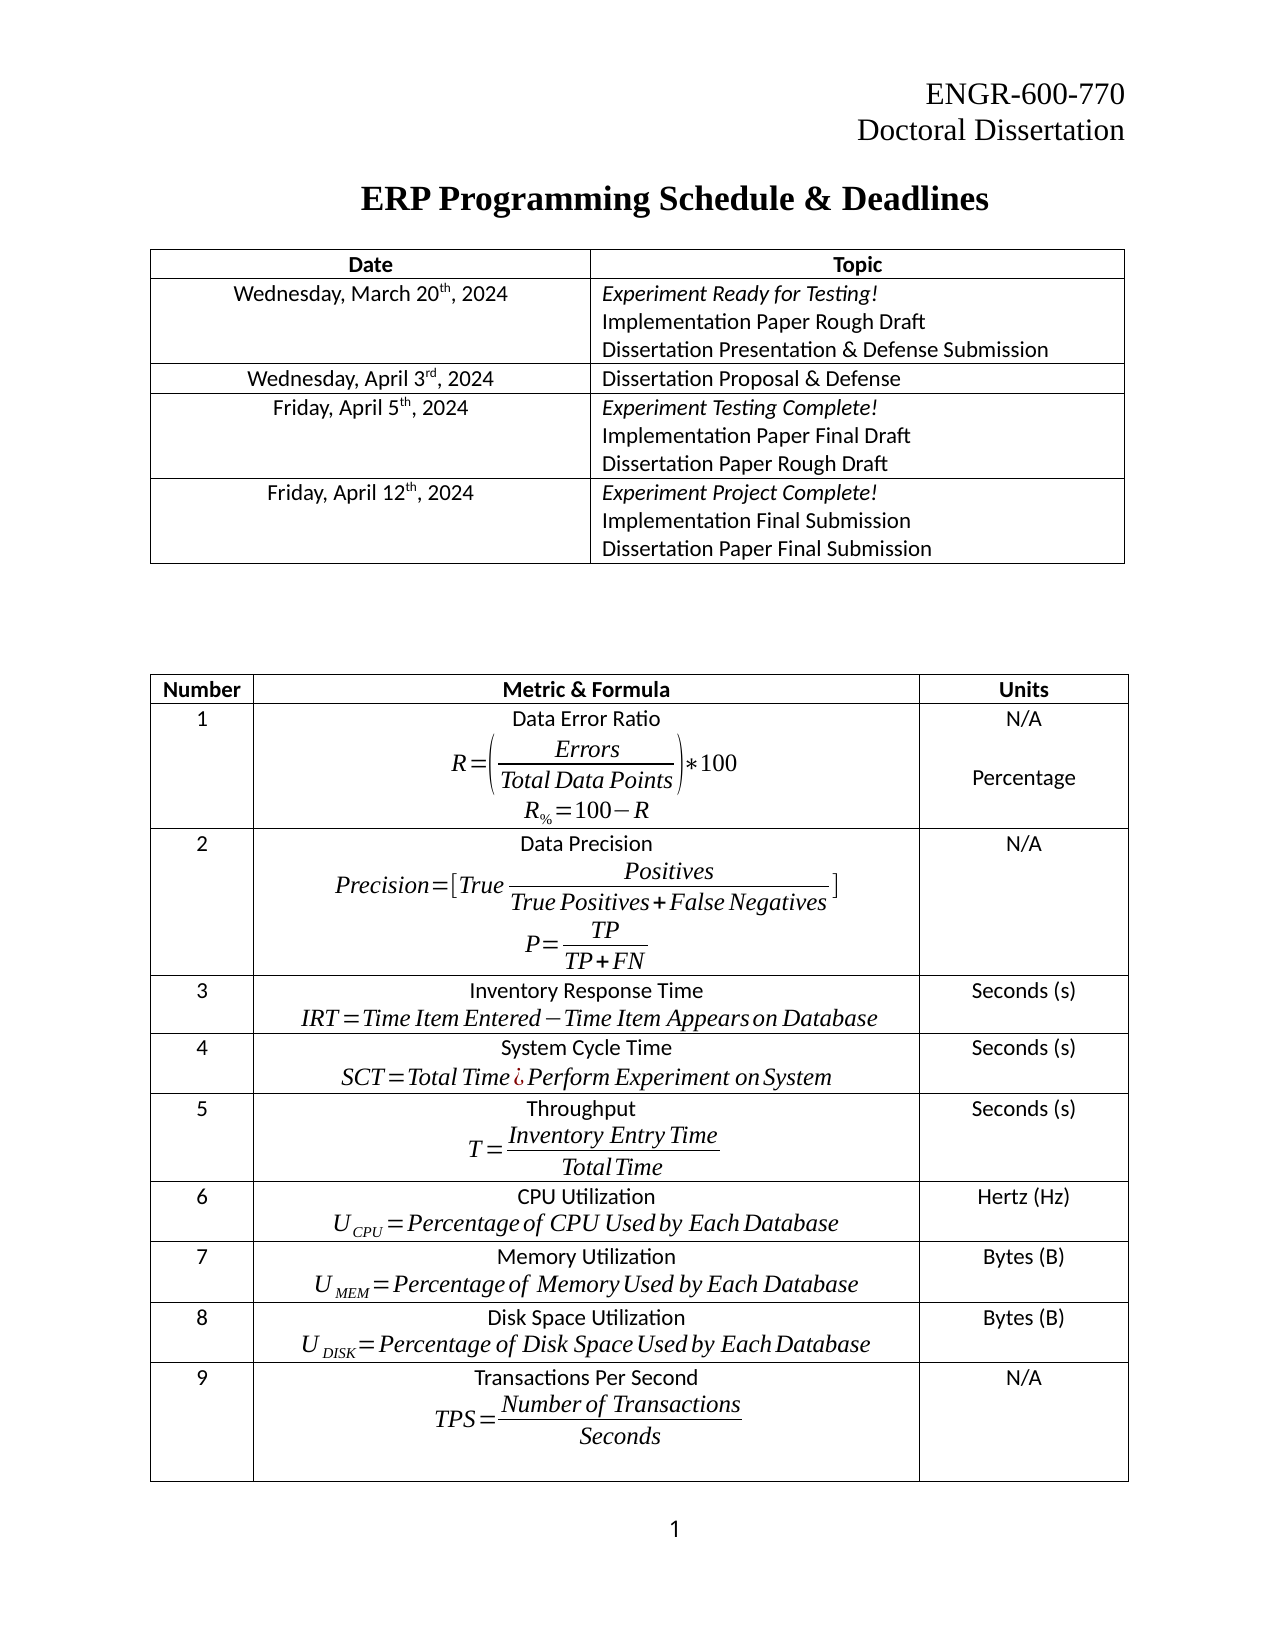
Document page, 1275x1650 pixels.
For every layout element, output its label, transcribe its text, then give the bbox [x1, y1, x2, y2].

table_cell System Cycle Time [254, 1034, 919, 1093]
table_cell Throughput [254, 1094, 919, 1181]
table_cell 7 [151, 1242, 253, 1302]
table_cell Hertz (Hz) [920, 1182, 1128, 1241]
table_cell 8 [151, 1303, 253, 1362]
table_cell Seconds (s) [920, 1094, 1128, 1181]
table_header Units [920, 675, 1128, 703]
table_cell Seconds (s) [920, 976, 1128, 1032]
table_cell Disk Space Utilization [254, 1303, 919, 1362]
table_cell Experiment Project Complete! Implementation Final Submission Dissertation Paper Final Submission [591, 479, 1124, 563]
table_cell Dissertation Proposal & Defense [591, 364, 1124, 392]
table_header Date [151, 250, 590, 278]
table_cell 3 [151, 976, 253, 1032]
table_header Number [151, 675, 253, 703]
table_cell 6 [151, 1182, 253, 1241]
table_cell Memory Utilization [254, 1242, 919, 1302]
text ERP Programming Schedule & Deadlines [150, 177, 1125, 249]
table_cell 5 [151, 1094, 253, 1181]
table_cell Bytes (B) [920, 1303, 1128, 1362]
table_cell N/A Percentage [920, 704, 1128, 828]
table_cell Wednesday, March 20th, 2024 [151, 279, 590, 363]
table_cell 1 [151, 704, 253, 828]
table_header Metric & Formula [254, 675, 919, 703]
table_cell Bytes (B) [920, 1242, 1128, 1302]
table_cell 4 [151, 1034, 253, 1093]
table_cell Data Precision [254, 829, 919, 975]
table_cell Friday, April 5th, 2024 [151, 394, 590, 477]
table_cell Inventory Response Time [254, 976, 919, 1032]
table_cell Experiment Testing Complete! Implementation Paper Final Draft Dissertation Paper Rough Draft [591, 394, 1124, 477]
table_cell Seconds (s) [920, 1034, 1128, 1093]
table_cell 2 [151, 829, 253, 975]
table_cell Experiment Ready for Testing! Implementation Paper Rough Draft Dissertation Presentation & Defense Submission [591, 279, 1124, 363]
table_cell CPU Utilization [254, 1182, 919, 1241]
table_cell Transactions Per Second [254, 1363, 919, 1481]
table_cell N/A [920, 1363, 1128, 1481]
table_header Topic [591, 250, 1124, 278]
table_cell 9 [151, 1363, 253, 1481]
table_cell Friday, April 12th, 2024 [151, 479, 590, 563]
table_cell Wednesday, April 3rd, 2024 [151, 364, 590, 392]
table_cell Data Error Ratio [254, 704, 919, 828]
table_cell N/A [920, 829, 1128, 975]
